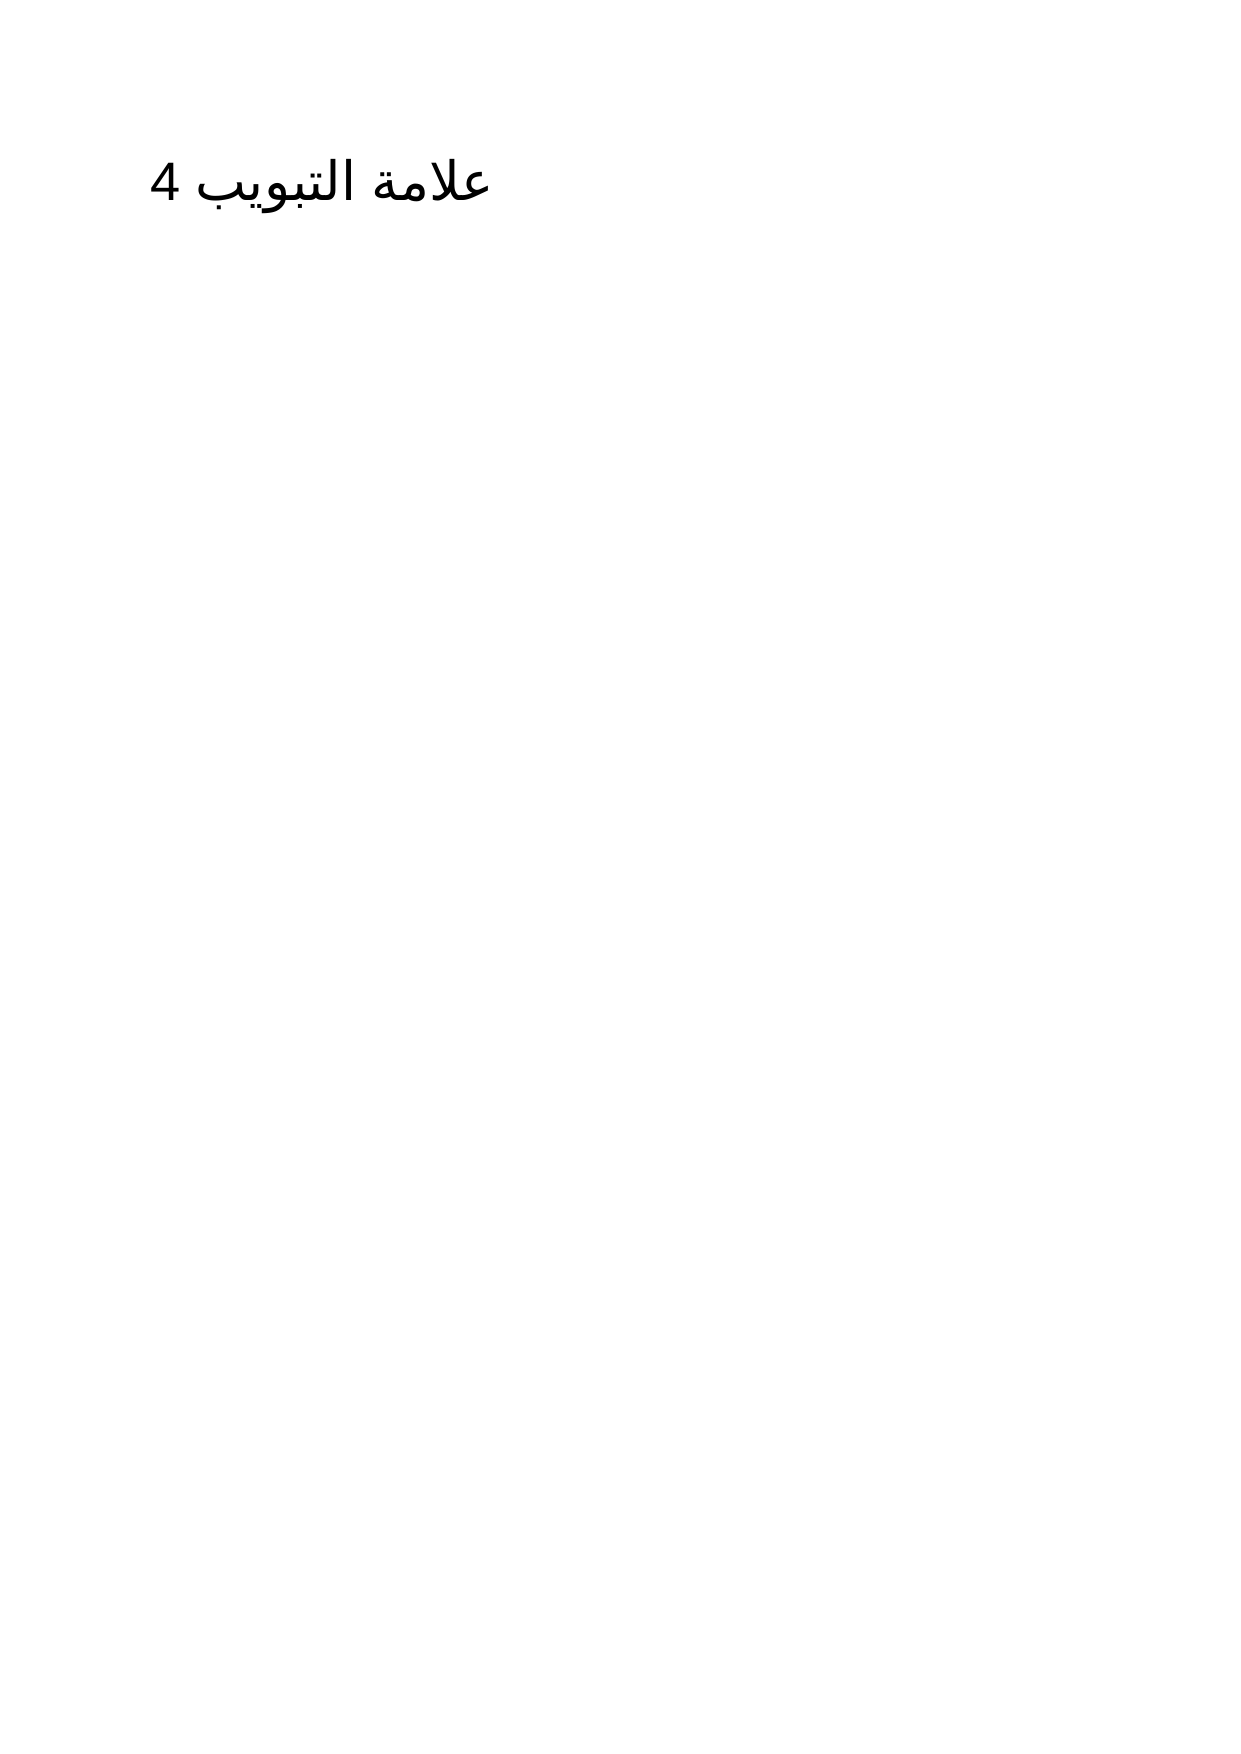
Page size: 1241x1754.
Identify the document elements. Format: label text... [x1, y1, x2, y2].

title علامة التبويب 4 [150, 150, 1090, 212]
